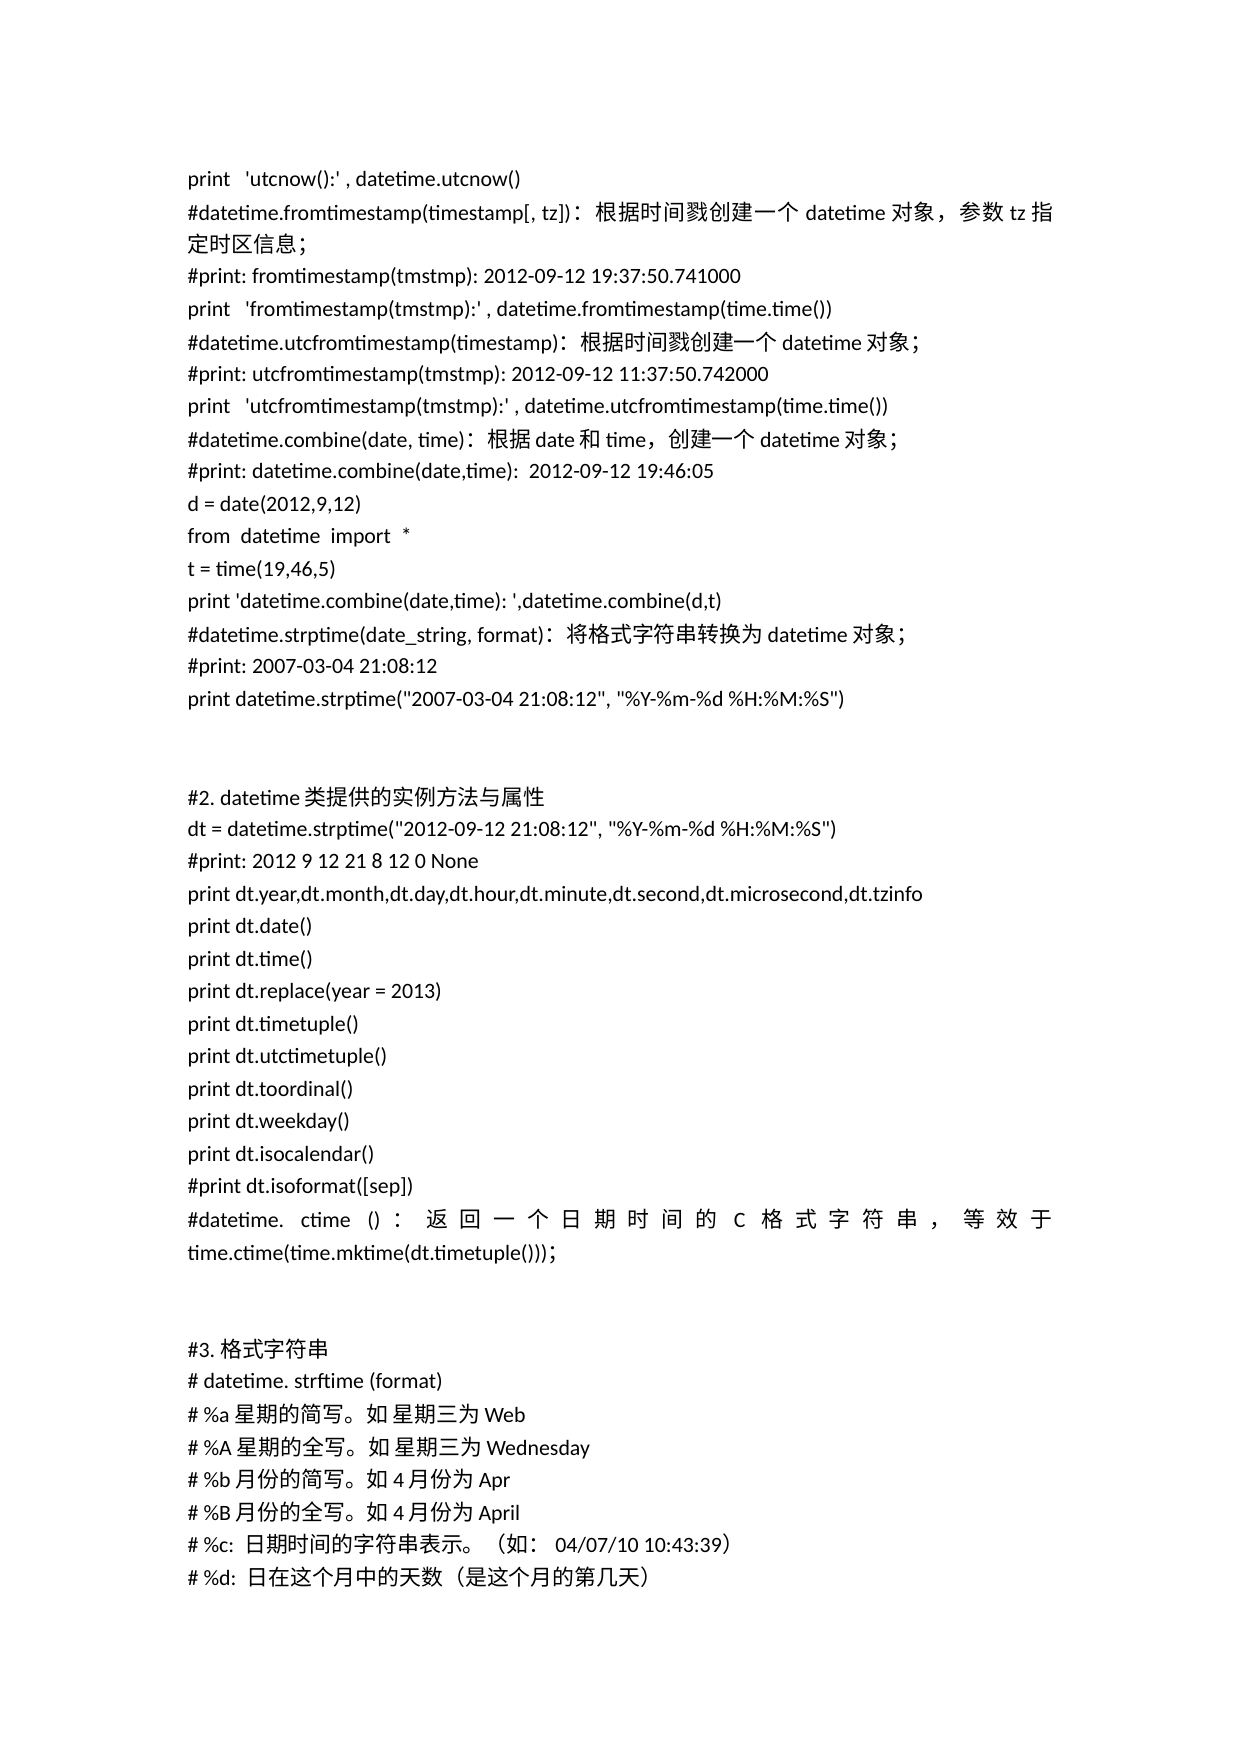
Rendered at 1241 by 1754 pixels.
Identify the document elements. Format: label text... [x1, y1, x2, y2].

text # %a 星期的简写。如 星期三为Web [187, 1397, 1053, 1429]
text from datetime import * [187, 519, 1053, 552]
text #3. 格式字符串 [187, 1332, 1053, 1364]
text #datetime.combine(date, time)：根据date和time，创建一个datetime对象； [187, 422, 1053, 454]
text print dt.replace(year = 2013) [187, 974, 1053, 1007]
text # %c: 日期时间的字符串表示。（如： 04/07/10 10:43:39） [187, 1527, 1053, 1559]
text print dt.time() [187, 942, 1053, 974]
text # %B月份的全写。如4月份为April [187, 1494, 1053, 1527]
text #datetime.strptime(date_string, format)：将格式字符串转换为datetime对象； [187, 617, 1053, 649]
text #datetime.utcfromtimestamp(timestamp)：根据时间戮创建一个datetime对象； [187, 324, 1053, 357]
text #print: 2007-03-04 21:08:12 [187, 649, 1053, 682]
text t = time(19,46,5) [187, 552, 1053, 584]
text # %b 月份的简写。如4月份为Apr [187, 1462, 1053, 1494]
text #print: datetime.combine(date,time): 2012-09-12 19:46:05 [187, 454, 1053, 487]
text #print: utcfromtimestamp(tmstmp): 2012-09-12 11:37:50.742000 [187, 357, 1053, 389]
text print dt.date() [187, 909, 1053, 942]
text print dt.toordinal() [187, 1072, 1053, 1104]
text #datetime. ctime ()：返回一个日期时间的C格式字符串，等效于time.ctime(time.mktime(dt.timetuple()))； [187, 1202, 1053, 1267]
text print dt.timetuple() [187, 1007, 1053, 1039]
text print dt.isocalendar() [187, 1137, 1053, 1169]
text print 'datetime.combine(date,time): ',datetime.combine(d,t) [187, 584, 1053, 617]
text #2. datetime类提供的实例方法与属性 [187, 779, 1053, 812]
text # %d: 日在这个月中的天数（是这个月的第几天） [187, 1559, 1053, 1592]
text dt = datetime.strptime("2012-09-12 21:08:12", "%Y-%m-%d %H:%M:%S") [187, 812, 1053, 844]
text # datetime. strftime (format) [187, 1364, 1053, 1397]
text print dt.weekday() [187, 1104, 1053, 1137]
text print dt.utctimetuple() [187, 1039, 1053, 1072]
text print 'utcfromtimestamp(tmstmp):' , datetime.utcfromtimestamp(time.time()) [187, 389, 1053, 422]
text # %A 星期的全写。如 星期三为Wednesday [187, 1429, 1053, 1462]
text print datetime.strptime("2007-03-04 21:08:12", "%Y-%m-%d %H:%M:%S") [187, 682, 1053, 714]
text #print: 2012 9 12 21 8 12 0 None [187, 844, 1053, 877]
text d = date(2012,9,12) [187, 487, 1053, 519]
text #print: fromtimestamp(tmstmp): 2012-09-12 19:37:50.741000 [187, 259, 1053, 292]
text #datetime.fromtimestamp(timestamp[, tz])：根据时间戮创建一个datetime对象，参数tz指定时区信息； [187, 194, 1053, 259]
text #print dt.isoformat([sep]) [187, 1169, 1053, 1202]
text print dt.year,dt.month,dt.day,dt.hour,dt.minute,dt.second,dt.microsecond,dt.tzinfo [187, 877, 1053, 909]
text print 'fromtimestamp(tmstmp):' , datetime.fromtimestamp(time.time()) [187, 292, 1053, 324]
text print 'utcnow():' , datetime.utcnow() [187, 162, 1053, 194]
